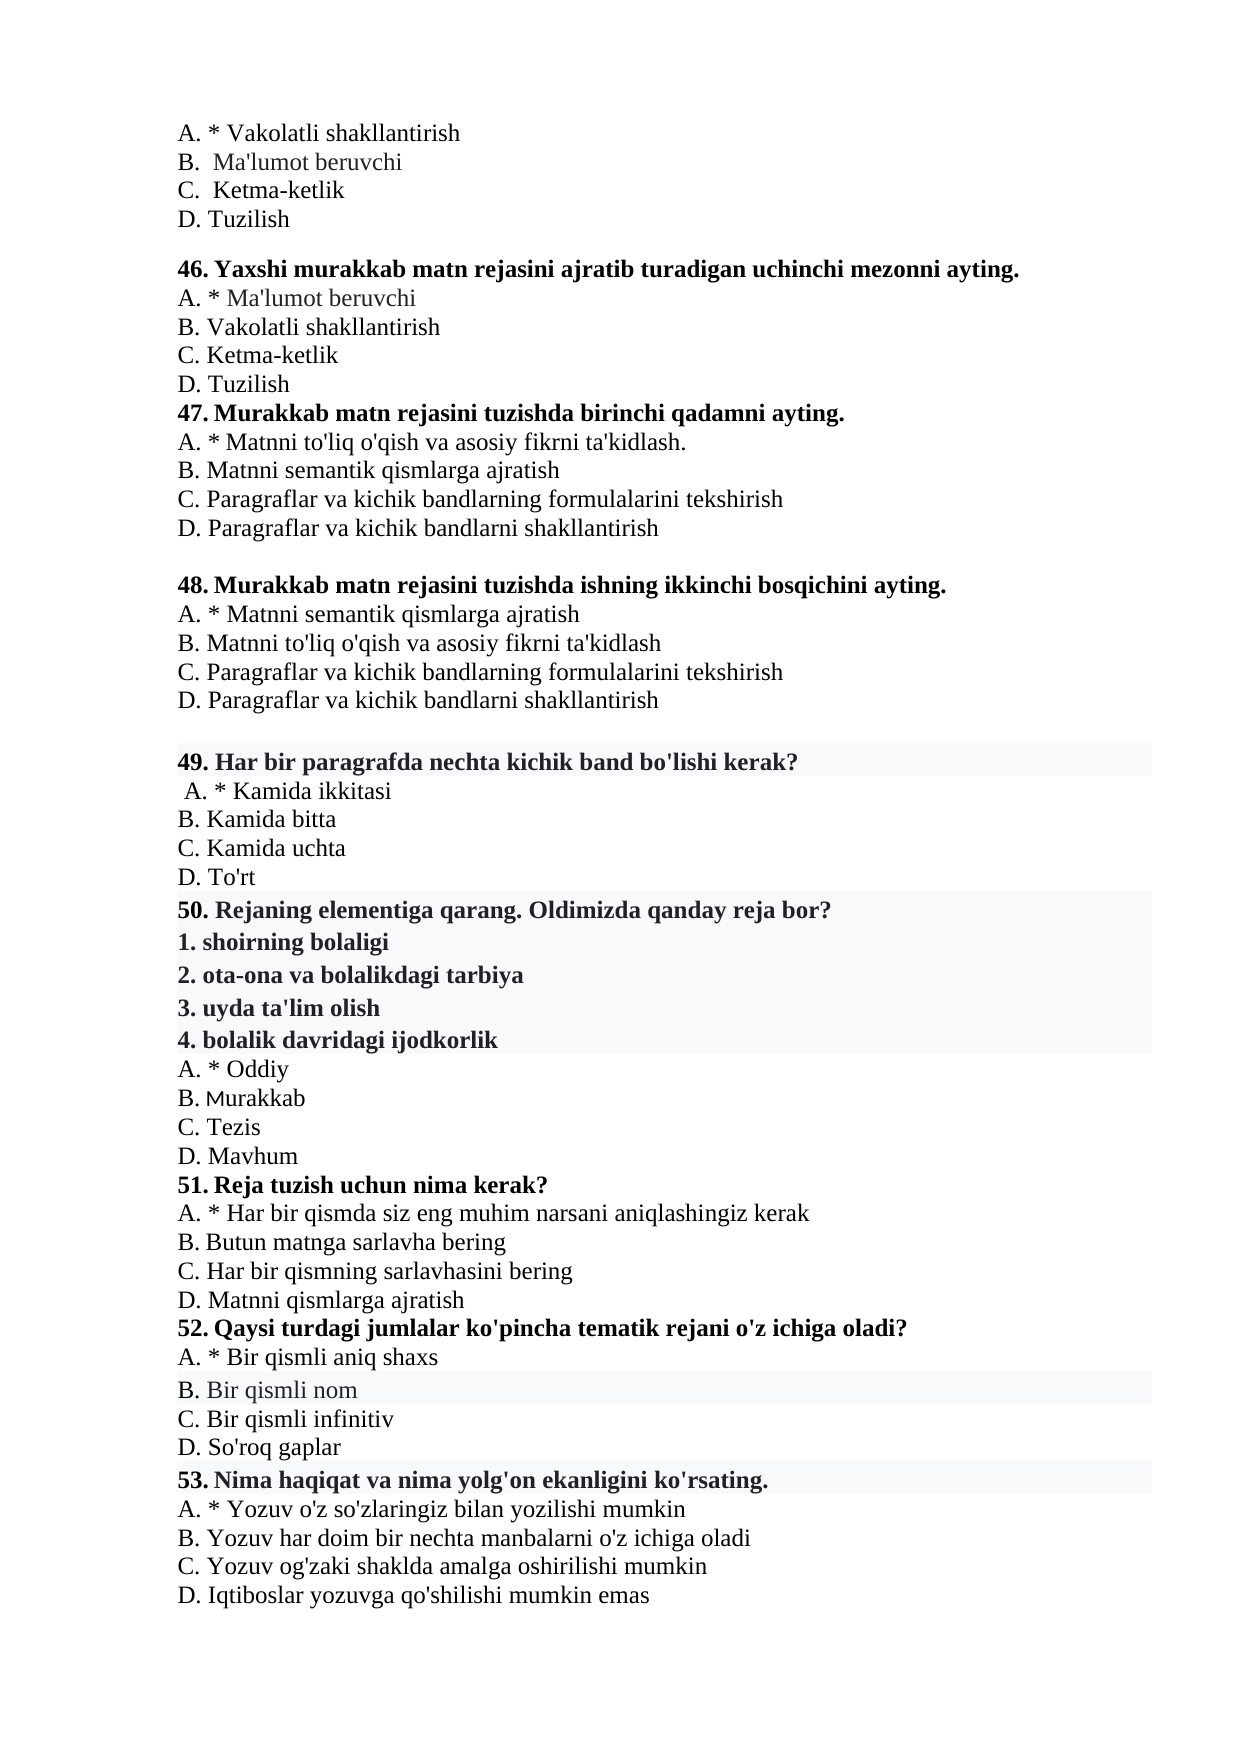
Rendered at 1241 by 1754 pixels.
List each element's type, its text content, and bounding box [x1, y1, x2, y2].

text D. Paragraflar va kichik bandlarni shakllantirish [177, 686, 1152, 714]
text А. * Kamida ikkitasi [177, 776, 1152, 804]
text C. Tezis [177, 1112, 1155, 1141]
text D. Matnni qismlarga ajratish [177, 1285, 1155, 1313]
text 53. Nima haqiqat va nima yolg'on ekanligini ko'rsating. [177, 1461, 1152, 1494]
text B. Vakolatli shakllantirish [177, 312, 1152, 341]
text 49. Har bir paragrafda nechta kichik band bo'lishi kerak? [177, 743, 1152, 776]
text 51. Reja tuzish uchun nima kerak? [177, 1170, 1155, 1198]
text А. * Har bir qismda siz eng muhim narsani aniqlashingiz kerak [177, 1198, 1155, 1227]
text 48. Murakkab matn rejasini tuzishda ishning ikkinchi bosqichini ayting. [177, 571, 1152, 599]
text D. Tuzilish [177, 369, 1152, 398]
text A. * Ma'lumot beruvchi [177, 283, 1152, 312]
text C. Paragraflar va kichik bandlarning formulalarini tekshirish [177, 657, 1152, 686]
text B. Matnni to'liq o'qish va asosiy fikrni ta'kidlash [177, 628, 1152, 657]
text 52. Qaysi turdagi jumlalar ko'pincha tematik rejani o'z ichiga oladi? [177, 1313, 1155, 1342]
text B. Matnni semantik qismlarga ajratish [177, 456, 1152, 484]
text 46. Yaxshi murakkab matn rejasini ajratib turadigan uchinchi mezonni ayting. [177, 233, 1152, 283]
text B. Butun matnga sarlavha bering [177, 1227, 1155, 1256]
text B. Murakkab [177, 1083, 1155, 1112]
text 4. bolalik davridagi ijodkorlik [177, 1022, 1152, 1054]
text 50. Rejaning elementiga qarang. Oldimizda qanday reja bor? [177, 891, 1152, 923]
text D. Paragraflar va kichik bandlarni shakllantirish [177, 513, 1152, 542]
text А. * Matnni to'liq o'qish va asosiy fikrni ta'kidlash. [177, 427, 1152, 456]
text D. Tuzilish [177, 204, 1152, 233]
text B. Yozuv har doim bir nechta manbalarni o'z ichiga oladi [177, 1523, 1155, 1551]
text 47. Murakkab matn rejasini tuzishda birinchi qadamni ayting. [177, 398, 1152, 427]
text А. * Yozuv o'z so'zlaringiz bilan yozilishi mumkin [177, 1494, 1155, 1523]
text D. To'rt [177, 862, 1155, 891]
text А. * Matnni semantik qismlarga ajratish [177, 599, 1152, 628]
text А. * Bir qismli aniq shaxs [177, 1342, 1155, 1371]
text 1. shoirning bolaligi [177, 923, 1152, 956]
text C. Ketma-ketlik [177, 341, 1152, 369]
text C. Paragraflar va kichik bandlarning formulalarini tekshirish [177, 484, 1152, 513]
text B. Kamida bitta [177, 804, 1152, 833]
text D. Iqtiboslar yozuvga qo'shilishi mumkin emas [177, 1580, 1155, 1609]
text D. So'roq gaplar [177, 1432, 1155, 1461]
text D. Mavhum [177, 1141, 1155, 1170]
text C. Kamida uchta [177, 833, 1152, 862]
text C. Har bir qismning sarlavhasini bering [177, 1256, 1155, 1285]
text 3. uyda ta'lim olish [177, 989, 1152, 1022]
text A. * Oddiy [177, 1054, 1155, 1083]
text B. Ma'lumot beruvchi [177, 147, 1152, 176]
text C. Bir qismli infinitiv [177, 1404, 1155, 1432]
text А. * Vakolatli shakllantirish [177, 118, 1152, 147]
text C. Yozuv og'zaki shaklda amalga oshirilishi mumkin [177, 1551, 1155, 1580]
text B. Bir qismli nom [177, 1371, 1152, 1404]
text C. Ketma-ketlik [177, 176, 1152, 204]
text 2. ota-ona va bolalikdagi tarbiya [177, 956, 1152, 989]
